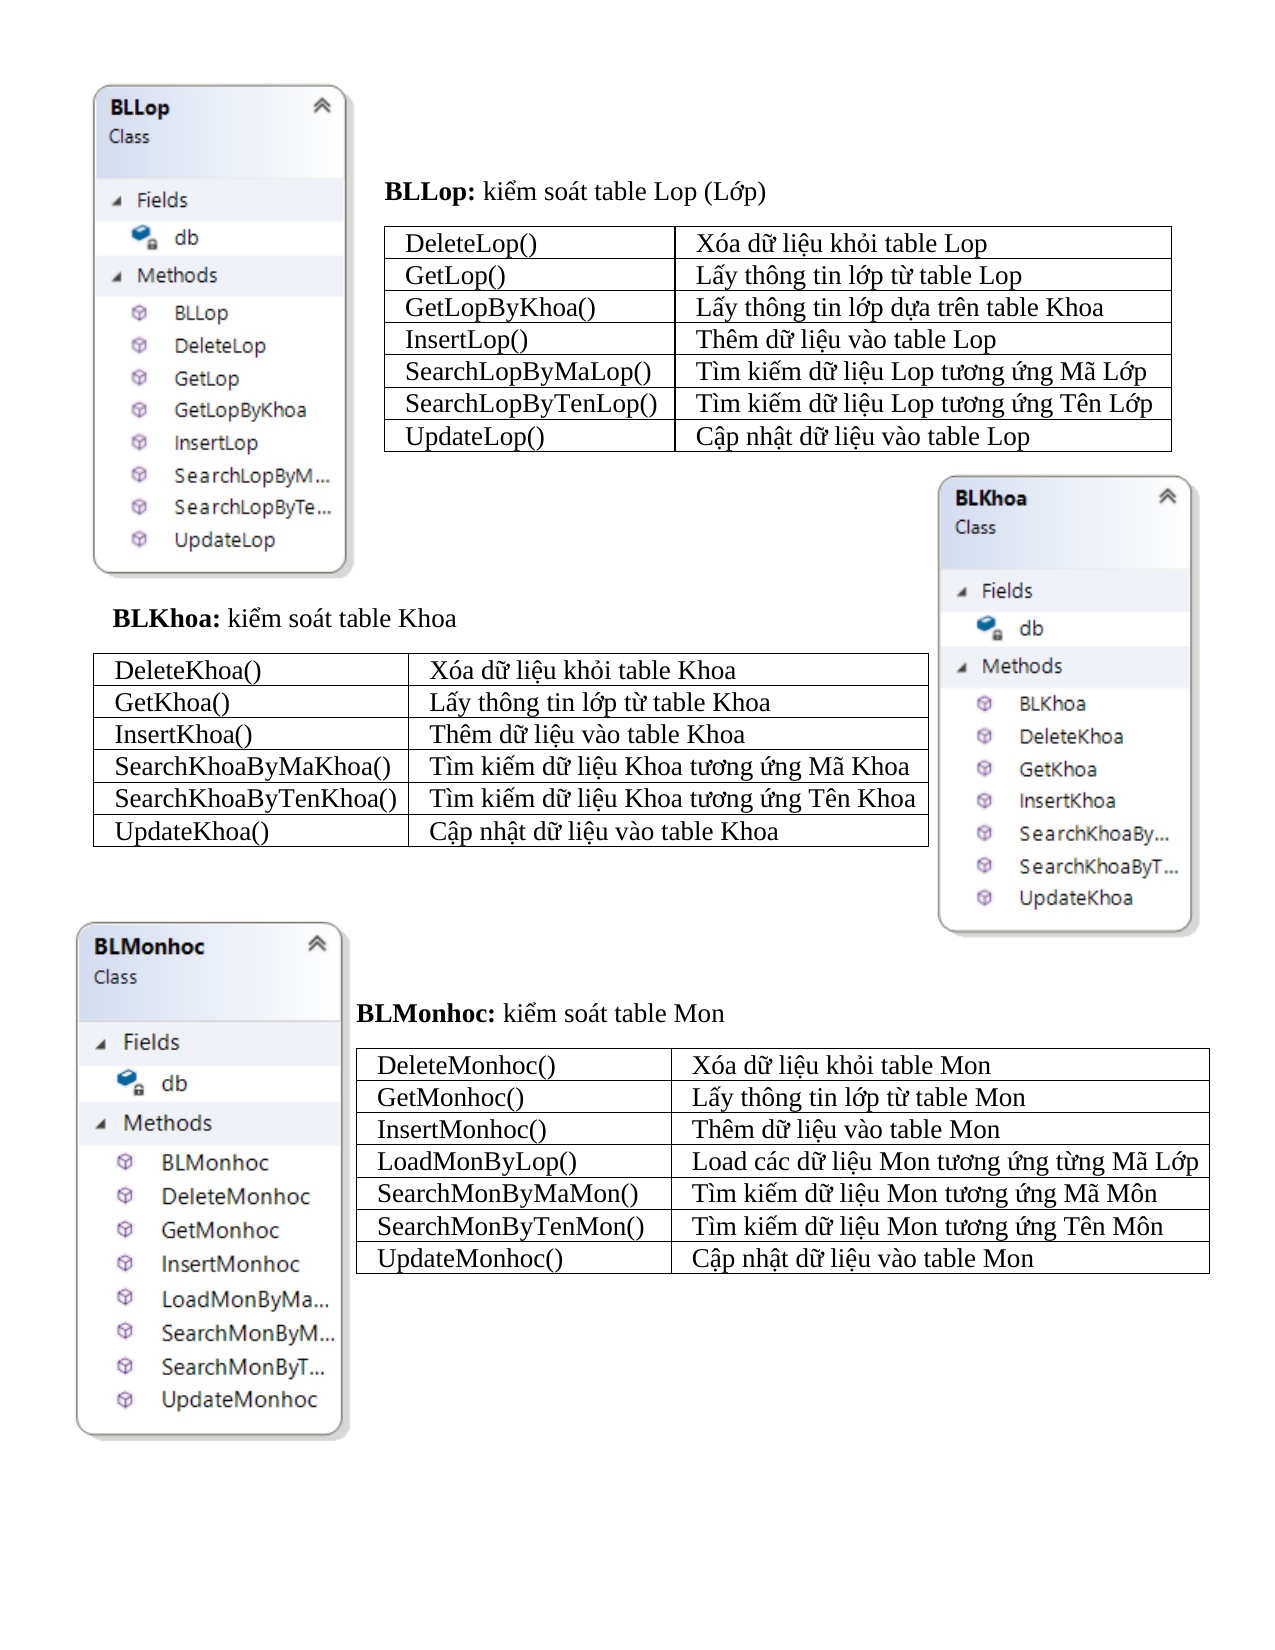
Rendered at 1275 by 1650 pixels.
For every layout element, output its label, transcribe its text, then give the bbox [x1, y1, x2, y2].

table_cell UpdateLop() [385, 420, 674, 451]
table_header Xóa dữ liệu khỏi table Khoa [409, 654, 928, 685]
table_header DeleteLop() [385, 227, 674, 258]
table_cell Thêm dữ liệu vào table Lop [676, 323, 1171, 354]
table_cell Lấy thông tin lớp từ table Mon [672, 1081, 1209, 1112]
table_cell Tìm kiếm dữ liệu Lop tương ứng Mã Lớp [676, 355, 1171, 387]
table_cell Load các dữ liệu Mon tương ứng từng Mã Lớp [672, 1145, 1209, 1177]
table_cell Lấy thông tin lớp từ table Khoa [409, 686, 928, 717]
table_header Xóa dữ liệu khỏi table Mon [672, 1049, 1209, 1080]
table_cell Tìm kiếm dữ liệu Mon tương ứng Mã Môn [672, 1178, 1209, 1209]
table_cell Tìm kiếm dữ liệu Lop tương ứng Tên Lớp [676, 388, 1171, 419]
picture [924, 462, 1214, 949]
table_cell SearchKhoaByTenKhoa() [94, 783, 408, 814]
table_cell GetLopByKhoa() [385, 291, 674, 322]
table_cell Cập nhật dữ liệu vào table Khoa [409, 815, 928, 846]
picture [66, 907, 356, 1450]
table_cell SearchLopByTenLop() [385, 388, 674, 419]
table_cell InsertKhoa() [94, 718, 408, 749]
table_cell Tìm kiếm dữ liệu Khoa tương ứng Tên Khoa [409, 783, 928, 814]
table_cell Cập nhật dữ liệu vào table Mon [672, 1242, 1209, 1273]
table_cell Thêm dữ liệu vào table Khoa [409, 718, 928, 749]
table_cell UpdateKhoa() [94, 815, 408, 846]
table_cell Lấy thông tin lớp từ table Lop [676, 259, 1171, 290]
table_cell SearchKhoaByMaKhoa() [94, 750, 408, 782]
table_cell InsertLop() [385, 323, 674, 354]
table_cell Tìm kiếm dữ liệu Mon tương ứng Tên Môn [672, 1210, 1209, 1241]
table_cell Cập nhật dữ liệu vào table Lop [676, 420, 1171, 451]
table_cell SearchLopByMaLop() [385, 355, 674, 387]
table_cell GetKhoa() [94, 686, 408, 717]
table_cell Lấy thông tin lớp dựa trên table Khoa [676, 291, 1171, 322]
table_cell Tìm kiếm dữ liệu Khoa tương ứng Mã Khoa [409, 750, 928, 782]
table_cell GetMonhoc() [357, 1081, 671, 1112]
table_cell SearchMonByMaMon() [357, 1178, 671, 1209]
table_header Xóa dữ liệu khỏi table Lop [676, 227, 1171, 258]
table_cell SearchMonByTenMon() [357, 1210, 671, 1241]
table_cell UpdateMonhoc() [357, 1242, 671, 1273]
text BLLop: kiểm soát table Lop (Lớp) [384, 175, 1209, 207]
table_header DeleteKhoa() [94, 654, 408, 685]
picture [84, 76, 364, 591]
table_header DeleteMonhoc() [357, 1049, 671, 1080]
table_cell LoadMonByLop() [357, 1145, 671, 1177]
text BLMonhoc: kiểm soát table Mon [356, 998, 1209, 1029]
table_cell InsertMonhoc() [357, 1113, 671, 1144]
table_cell Thêm dữ liệu vào table Mon [672, 1113, 1209, 1144]
text BLKhoa: kiểm soát table Khoa [112, 603, 1209, 634]
table_cell GetLop() [385, 259, 674, 290]
